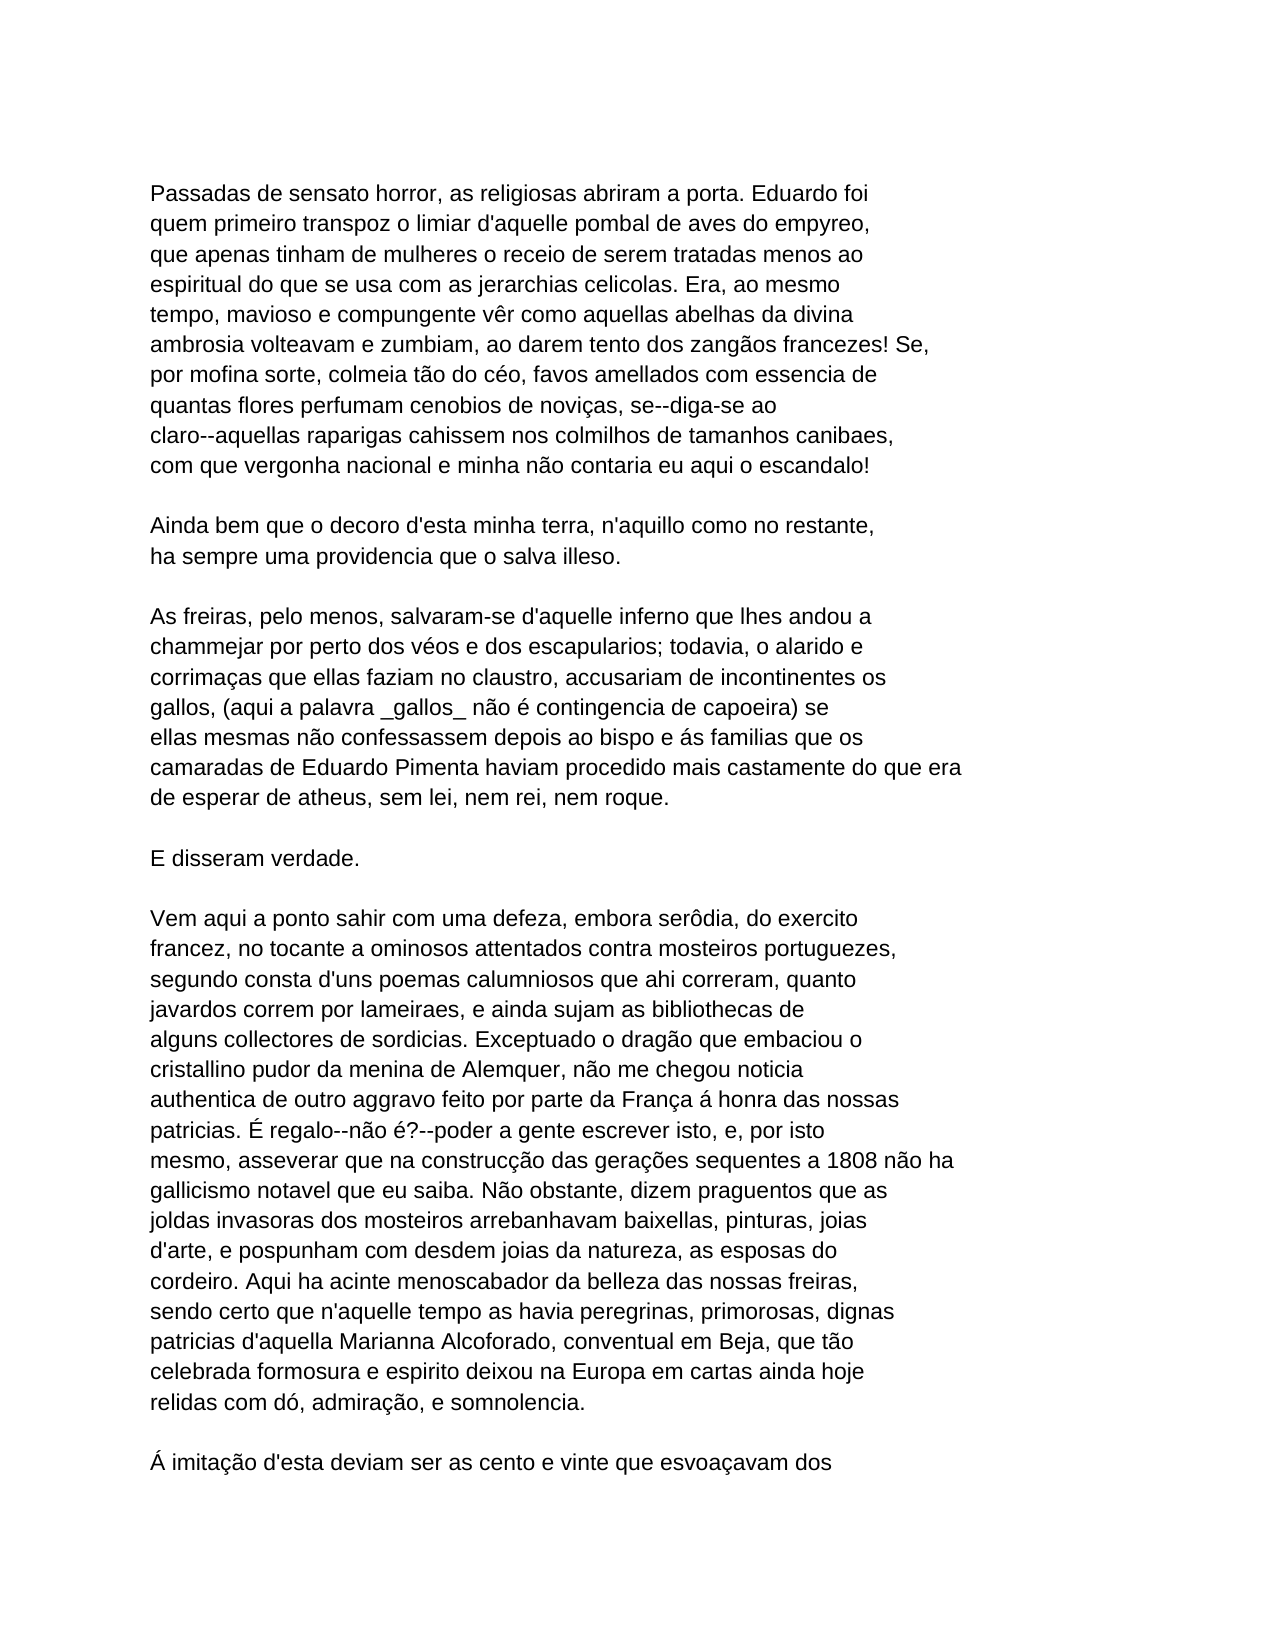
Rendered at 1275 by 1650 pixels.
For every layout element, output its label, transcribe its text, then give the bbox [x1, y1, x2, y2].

text segundo consta d'uns poemas calumniosos que ahi correram, quanto [150, 966, 1125, 992]
text quem primeiro transpoz o limiar d'aquelle pombal de aves do empyreo, [150, 210, 1125, 237]
text cristallino pudor da menina de Alemquer, não me chegou noticia [150, 1056, 1125, 1083]
text que apenas tinham de mulheres o receio de serem tratadas menos ao [150, 241, 1125, 267]
text ambrosia volteavam e zumbiam, ao darem tento dos zangãos francezes! Se, [150, 331, 1125, 358]
text corrimaças que ellas faziam no claustro, accusariam de incontinentes os [150, 663, 1125, 690]
text d'arte, e pospunham com desdem joias da natureza, as esposas do [150, 1237, 1125, 1264]
text authentica de outro aggravo feito por parte da França á honra das nossas [150, 1086, 1125, 1113]
text com que vergonha nacional e minha não contaria eu aqui o escandalo! [150, 452, 1125, 478]
text patricias. É regalo--não é?--poder a gente escrever isto, e, por isto [150, 1117, 1125, 1143]
text gallos, (aqui a palavra _gallos_ não é contingencia de capoeira) se [150, 694, 1125, 720]
text mesmo, asseverar que na construcção das gerações sequentes a 1808 não ha [150, 1147, 1125, 1173]
text patricias d'aquella Marianna Alcoforado, conventual em Beja, que tão [150, 1328, 1125, 1354]
text claro--aquellas raparigas cahissem nos colmilhos de tamanhos canibaes, [150, 422, 1125, 448]
text As freiras, pelo menos, salvaram-se d'aquelle inferno que lhes andou a [150, 603, 1125, 629]
text alguns collectores de sordicias. Exceptuado o dragão que embaciou o [150, 1026, 1125, 1052]
text tempo, mavioso e compungente vêr como aquellas abelhas da divina [150, 301, 1125, 327]
text celebrada formosura e espirito deixou na Europa em cartas ainda hoje [150, 1358, 1125, 1385]
text joldas invasoras dos mosteiros arrebanhavam baixellas, pinturas, joias [150, 1207, 1125, 1234]
text chammejar por perto dos véos e dos escapularios; todavia, o alarido e [150, 633, 1125, 660]
text Passadas de sensato horror, as religiosas abriram a porta. Eduardo foi [150, 180, 1125, 207]
text Ainda bem que o decoro d'esta minha terra, n'aquillo como no restante, [150, 512, 1125, 539]
text gallicismo notavel que eu saiba. Não obstante, dizem praguentos que as [150, 1177, 1125, 1203]
text cordeiro. Aqui ha acinte menoscabador da belleza das nossas freiras, [150, 1268, 1125, 1294]
text ha sempre uma providencia que o salva illeso. [150, 543, 1125, 569]
text quantas flores perfumam cenobios de noviças, se--diga-se ao [150, 392, 1125, 418]
text E disseram verdade. [150, 845, 1125, 871]
text ellas mesmas não confessassem depois ao bispo e ás familias que os [150, 724, 1125, 750]
text francez, no tocante a ominosos attentados contra mosteiros portuguezes, [150, 935, 1125, 962]
text relidas com dó, admiração, e somnolencia. [150, 1388, 1125, 1415]
text camaradas de Eduardo Pimenta haviam procedido mais castamente do que era [150, 754, 1125, 781]
text Vem aqui a ponto sahir com uma defeza, embora serôdia, do exercito [150, 905, 1125, 932]
text de esperar de atheus, sem lei, nem rei, nem roque. [150, 784, 1125, 811]
text por mofina sorte, colmeia tão do céo, favos amellados com essencia de [150, 361, 1125, 388]
text sendo certo que n'aquelle tempo as havia peregrinas, primorosas, dignas [150, 1298, 1125, 1324]
text javardos correm por lameiraes, e ainda sujam as bibliothecas de [150, 996, 1125, 1022]
text espiritual do que se usa com as jerarchias celicolas. Era, ao mesmo [150, 271, 1125, 297]
text Á imitação d'esta deviam ser as cento e vinte que esvoaçavam dos [150, 1449, 1125, 1475]
